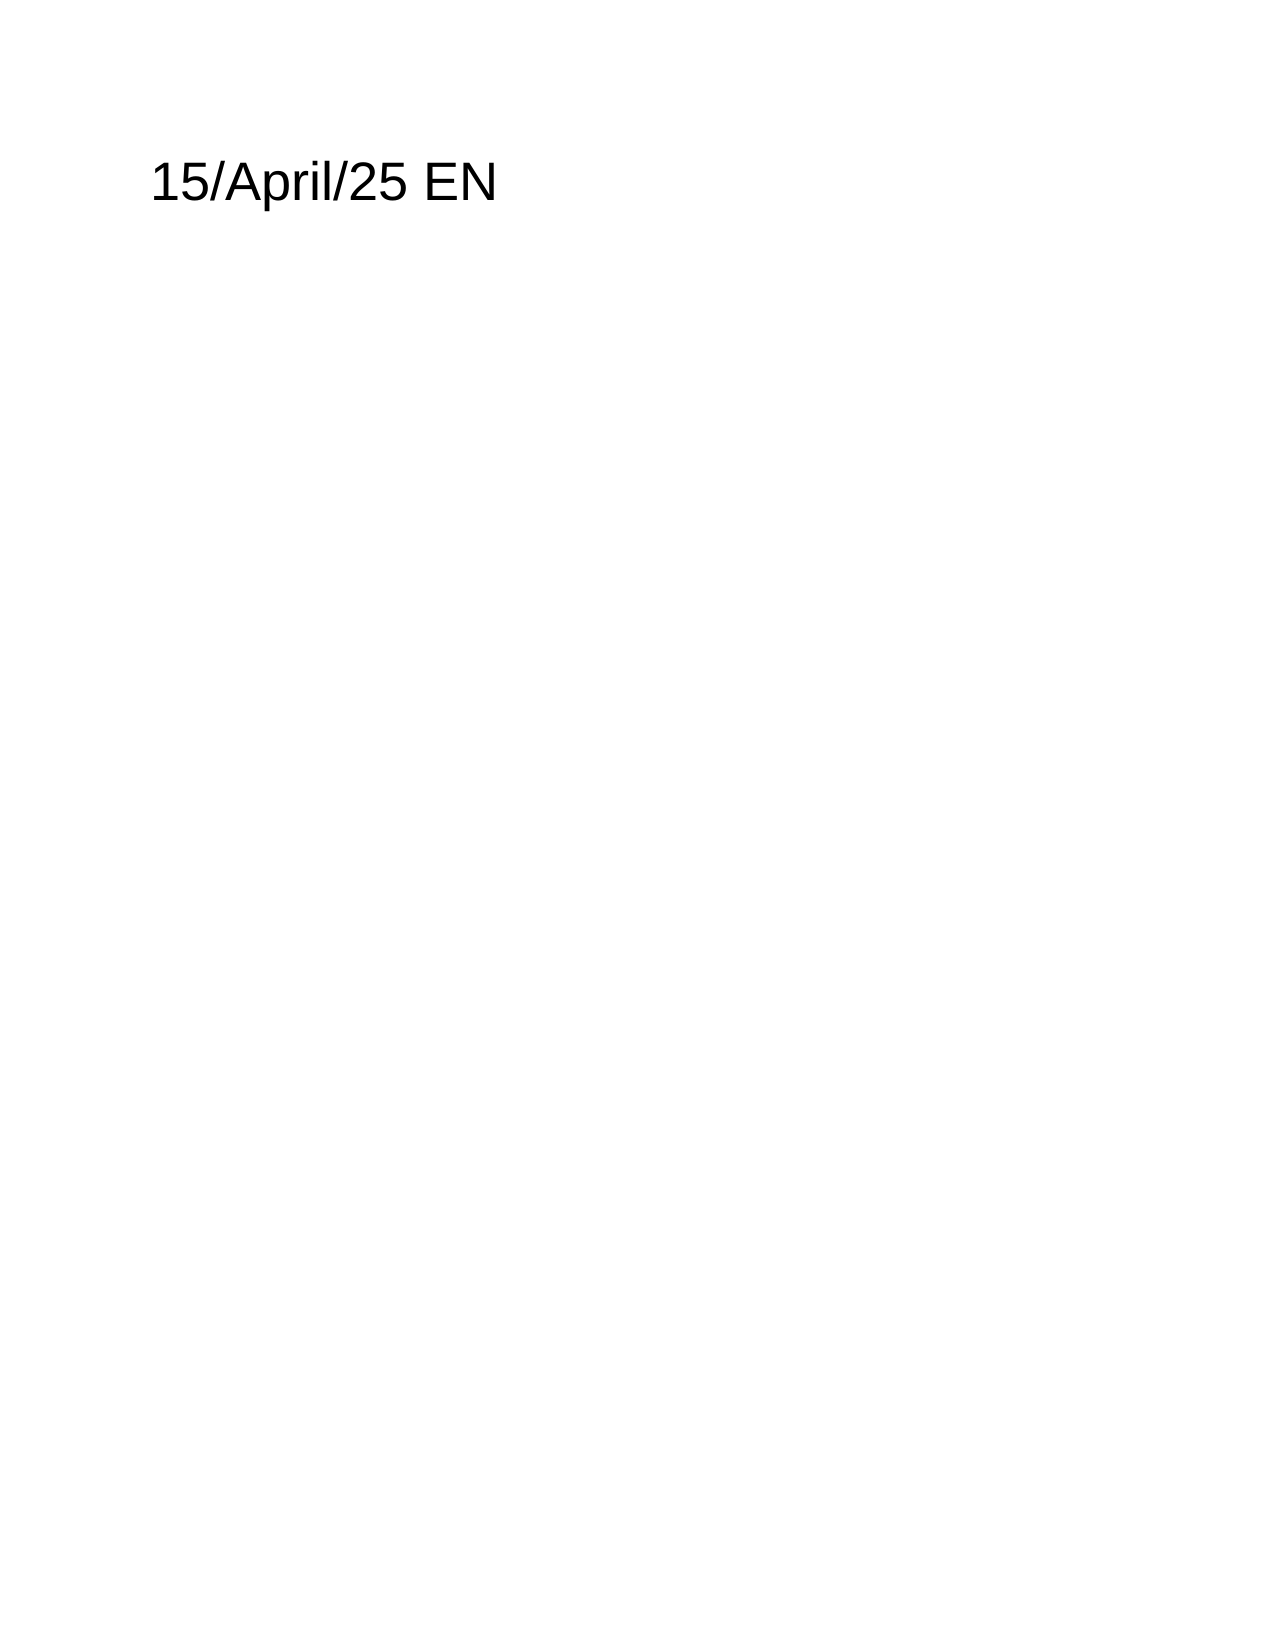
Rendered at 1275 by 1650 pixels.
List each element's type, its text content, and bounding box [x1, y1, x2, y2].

title 15/April/25 EN [150, 150, 1125, 212]
